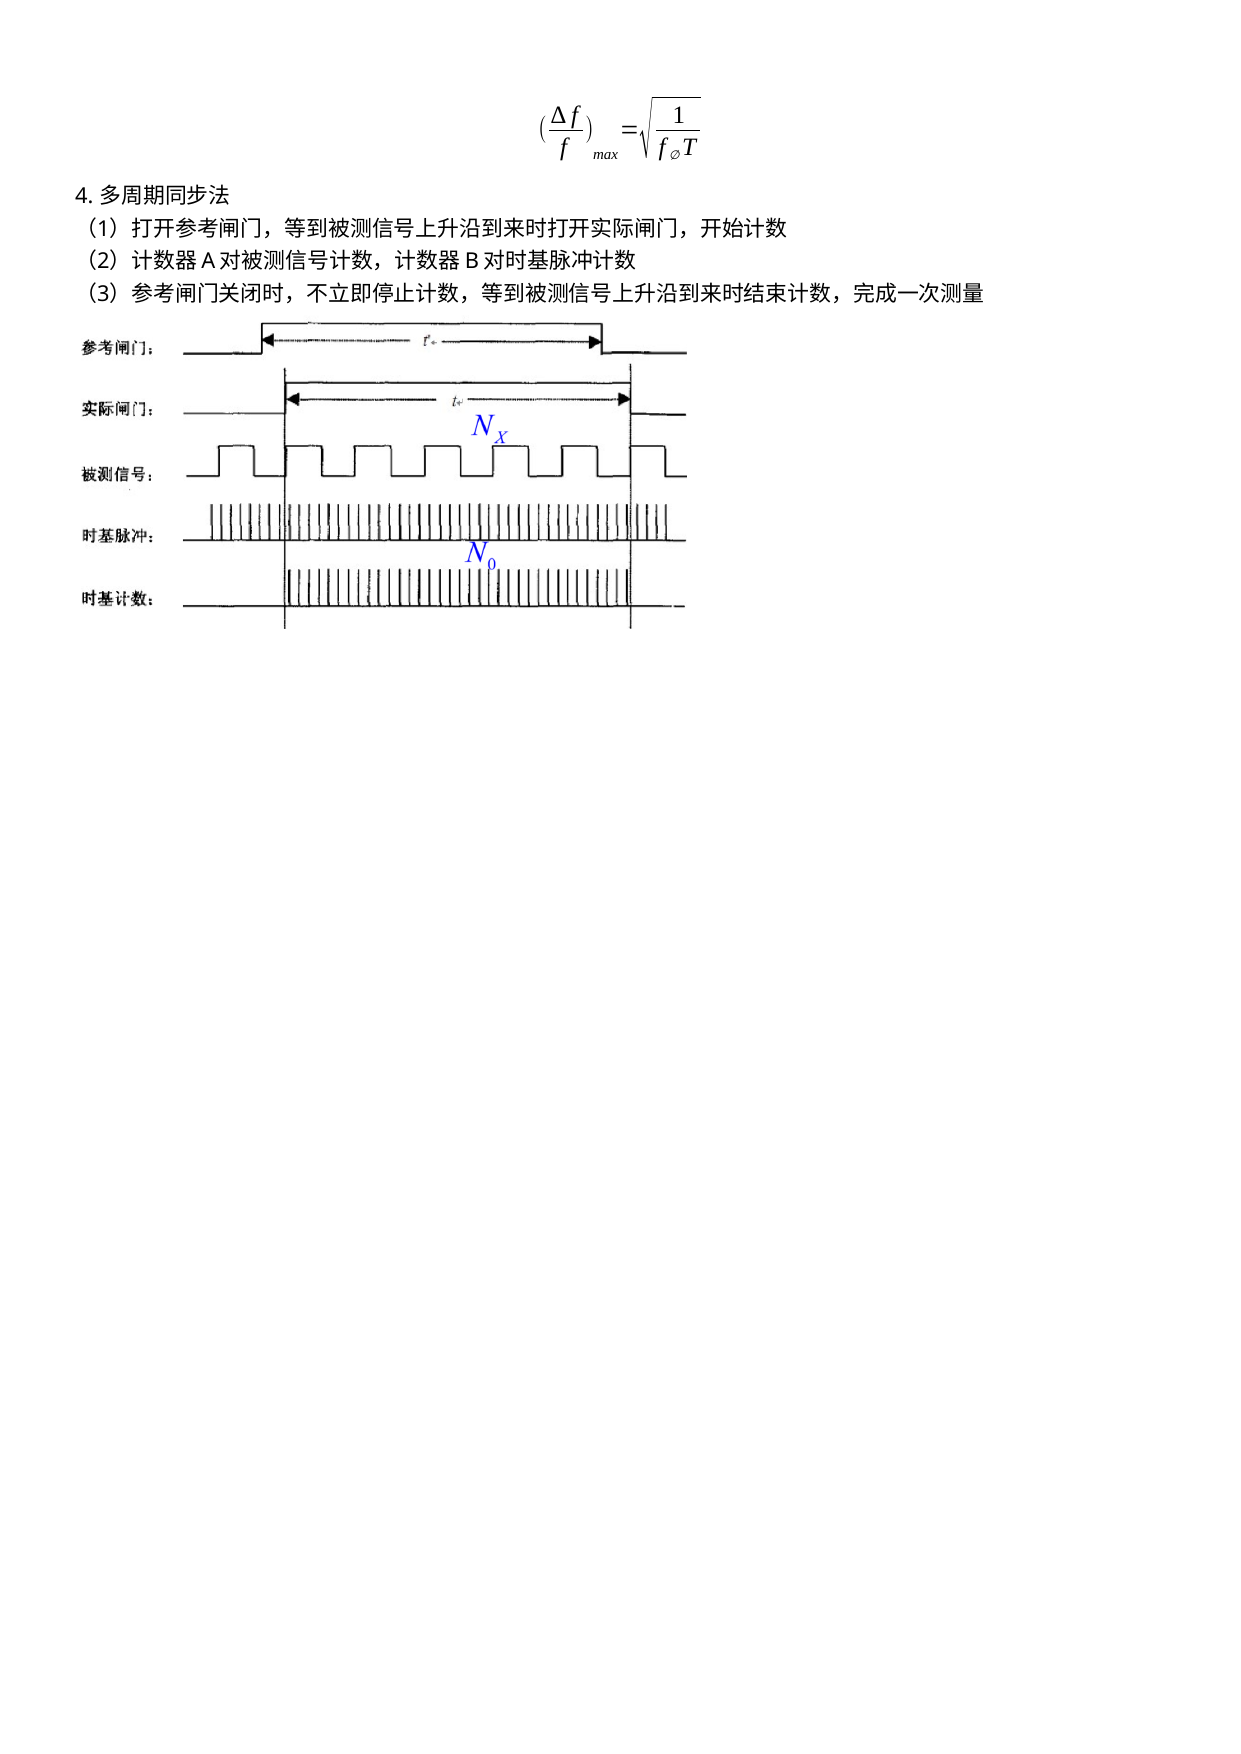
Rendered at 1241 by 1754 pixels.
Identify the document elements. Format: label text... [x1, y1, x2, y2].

text （1）打开参考闸门，等到被测信号上升沿到来时打开实际闸门，开始计数 [75, 211, 1165, 243]
text （3）参考闸门关闭时，不立即停止计数，等到被测信号上升沿到来时结束计数，完成一次测量 [75, 276, 1165, 308]
text 4. 多周期同步法 [75, 178, 1165, 211]
text （2）计数器A对被测信号计数，计数器B对时基脉冲计数 [75, 243, 1165, 276]
picture [80, 308, 687, 629]
